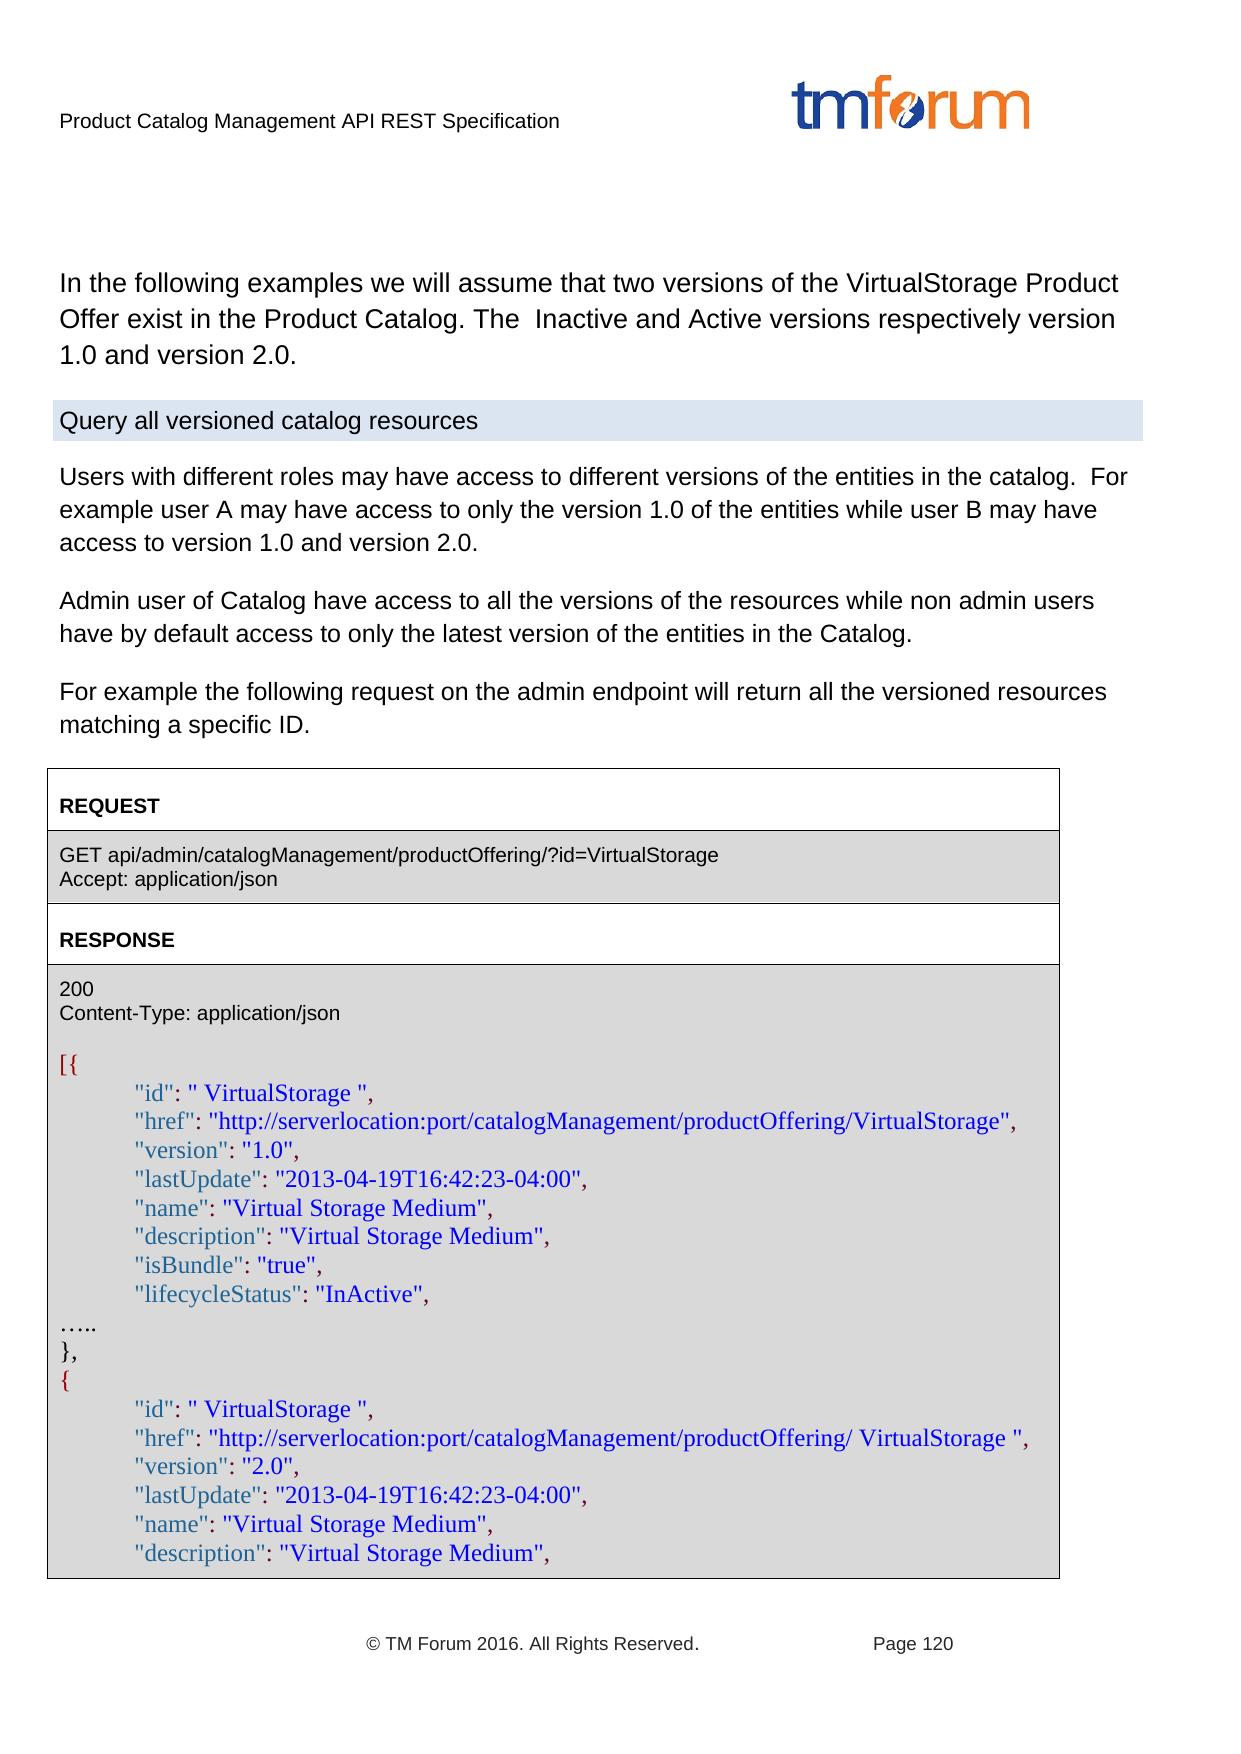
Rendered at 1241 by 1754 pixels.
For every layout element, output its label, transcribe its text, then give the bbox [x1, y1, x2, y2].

table_header REQUEST [48, 769, 1059, 829]
text For example the following request on the admin endpoint will return all the versioned resources matching a specific ID. [59, 677, 1137, 739]
table_cell GET api/admin/catalogManagement/productOffering/?id=VirtualStorage Accept: application/json [48, 831, 1059, 902]
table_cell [48, 965, 1059, 1578]
text In the following examples we will assume that two versions of the VirtualStorage Product Offer exist in the Product Catalog. The Inactive and Active versions respectively version 1.0 and version 2.0. [59, 267, 1137, 370]
subtitle Query all versioned catalog resources [59, 406, 1137, 435]
text Admin user of Catalog have access to all the versions of the resources while non admin users have by default access to only the latest version of the entities in the Catalog. [59, 586, 1137, 648]
text Users with different roles may have access to different versions of the entities in the catalog. For example user A may have access to only the version 1.0 of the entities while user B may have access to version 1.0 and version 2.0. [59, 462, 1137, 557]
picture [791, 75, 1030, 129]
table_cell RESPONSE [48, 904, 1059, 964]
